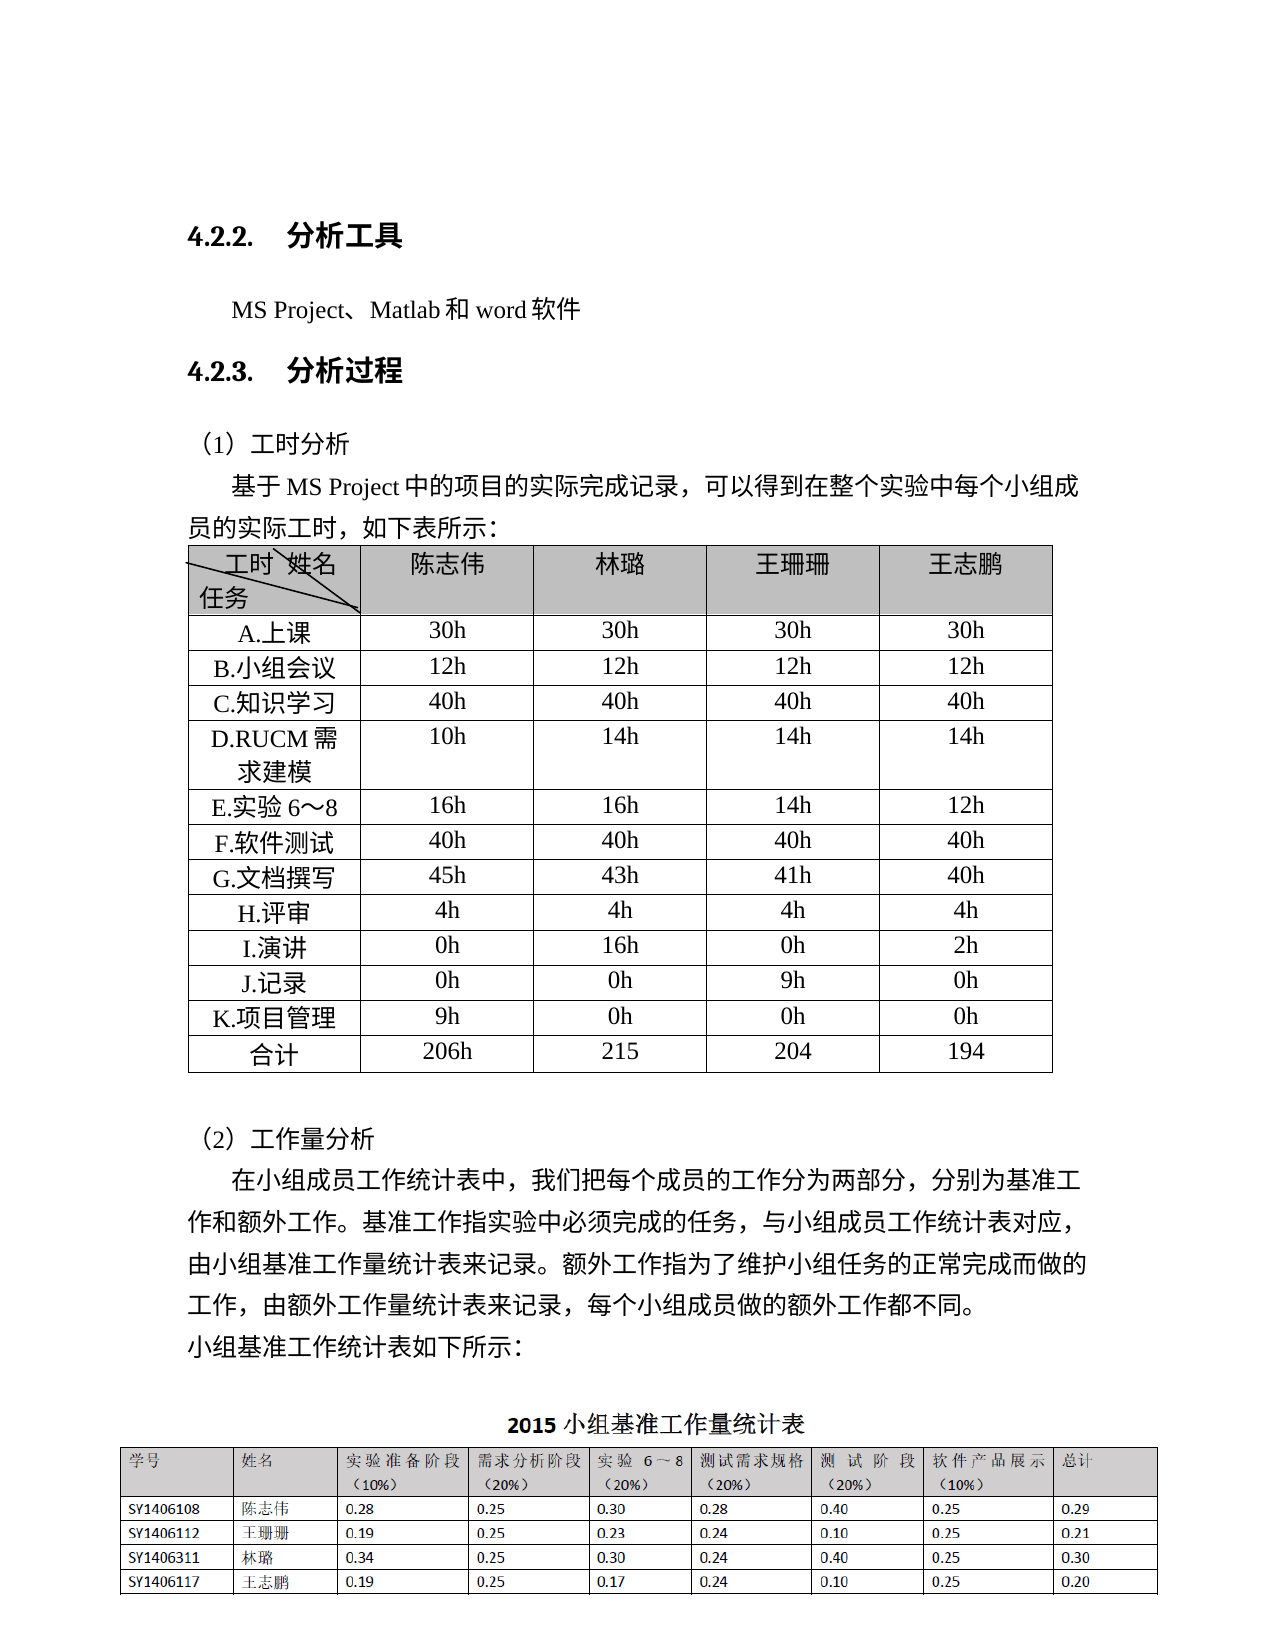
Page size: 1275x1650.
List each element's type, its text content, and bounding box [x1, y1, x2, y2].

table_cell 4h [534, 895, 706, 929]
table_cell 30h [707, 616, 879, 650]
table_cell 194 [880, 1036, 1052, 1072]
subtitle 分析过程 [187, 348, 1087, 390]
table_cell 14h [707, 721, 879, 789]
table_cell 12h [880, 651, 1052, 685]
table_cell 12h [880, 790, 1052, 824]
table_cell 40h [880, 825, 1052, 859]
table_cell 40h [880, 860, 1052, 894]
table_cell 0h [880, 1001, 1052, 1035]
table_cell 0h [534, 966, 706, 1000]
table_cell 9h [707, 966, 879, 1000]
table_header 工时 姓名 任务 [189, 546, 360, 611]
table_cell 2h [880, 931, 1052, 964]
table_cell 215 [534, 1036, 706, 1072]
table_cell 12h [361, 651, 533, 685]
text （1）工时分析 [187, 420, 1087, 462]
table_header 林璐 [534, 546, 706, 614]
table_cell F.软件测试 [189, 825, 360, 859]
table_cell 40h [361, 825, 533, 859]
table_cell 30h [880, 616, 1052, 650]
table_cell 43h [534, 860, 706, 894]
table_cell G.文档撰写 [189, 860, 360, 894]
table_cell 12h [707, 651, 879, 685]
table_cell 206h [361, 1036, 533, 1072]
table_cell 10h [361, 721, 533, 789]
table_cell 16h [361, 790, 533, 824]
table_cell 30h [361, 616, 533, 650]
text 在小组成员工作统计表中，我们把每个成员的工作分为两部分，分别为基准工作和额外工作。基准工作指实验中必须完成的任务，与小组成员工作统计表对应，由小组基准工作量统计表来记录。额外工作指为了维护小组任务的正常完成而做的工作，由额外工作量统计表来记录，每个小组成员做的额外工作都不同。 [187, 1156, 1087, 1323]
table_cell 4h [361, 895, 533, 929]
table_cell 30h [534, 616, 706, 650]
table_cell 4h [707, 895, 879, 929]
text 小组基准工作统计表如下所示： [187, 1323, 1087, 1365]
table_header 工时 姓名 任务 [189, 565, 358, 614]
table_cell 9h [361, 1001, 533, 1035]
table_cell 0h [361, 966, 533, 1000]
table_cell 16h [534, 931, 706, 964]
table_cell 40h [707, 686, 879, 720]
table_cell 4h [880, 895, 1052, 929]
table_cell J.记录 [189, 966, 360, 1000]
subtitle 分析工具 [187, 212, 1087, 255]
table_cell 14h [880, 721, 1052, 789]
table_cell 40h [534, 686, 706, 720]
text 基于MS Project中的项目的实际完成记录，可以得到在整个实验中每个小组成员的实际工时，如下表所示： [187, 462, 1087, 545]
table_cell 204 [707, 1036, 879, 1072]
table_cell 0h [880, 966, 1052, 1000]
table_cell D.RUCM需求建模 [189, 721, 360, 789]
table_cell 41h [707, 860, 879, 894]
table_header 王珊珊 [707, 546, 879, 614]
table_cell 16h [534, 790, 706, 824]
table_cell 45h [361, 860, 533, 894]
table_cell B.小组会议 [189, 651, 360, 685]
table_cell E.实验6～8 [189, 790, 360, 824]
table_cell 14h [707, 790, 879, 824]
table_header 陈志伟 [361, 546, 533, 614]
table_cell 0h [534, 1001, 706, 1035]
table_cell 40h [534, 825, 706, 859]
table_cell 0h [361, 931, 533, 964]
table_cell 14h [534, 721, 706, 789]
table_cell I.演讲 [189, 931, 360, 964]
table_cell 合计 [189, 1036, 360, 1072]
table_cell 0h [707, 931, 879, 964]
table_cell 40h [707, 825, 879, 859]
text （2）工作量分析 [187, 1115, 1087, 1156]
table_cell K.项目管理 [189, 1001, 360, 1035]
table_cell 40h [361, 686, 533, 720]
table_cell C.知识学习 [189, 686, 360, 720]
text MS Project、Matlab和word软件 [187, 285, 1087, 327]
table_cell 40h [880, 686, 1052, 720]
table_cell 12h [534, 651, 706, 685]
table_cell 0h [707, 1001, 879, 1035]
table_cell H.评审 [189, 895, 360, 929]
table_cell A.上课 [189, 616, 360, 650]
table_header 王志鹏 [880, 546, 1052, 614]
